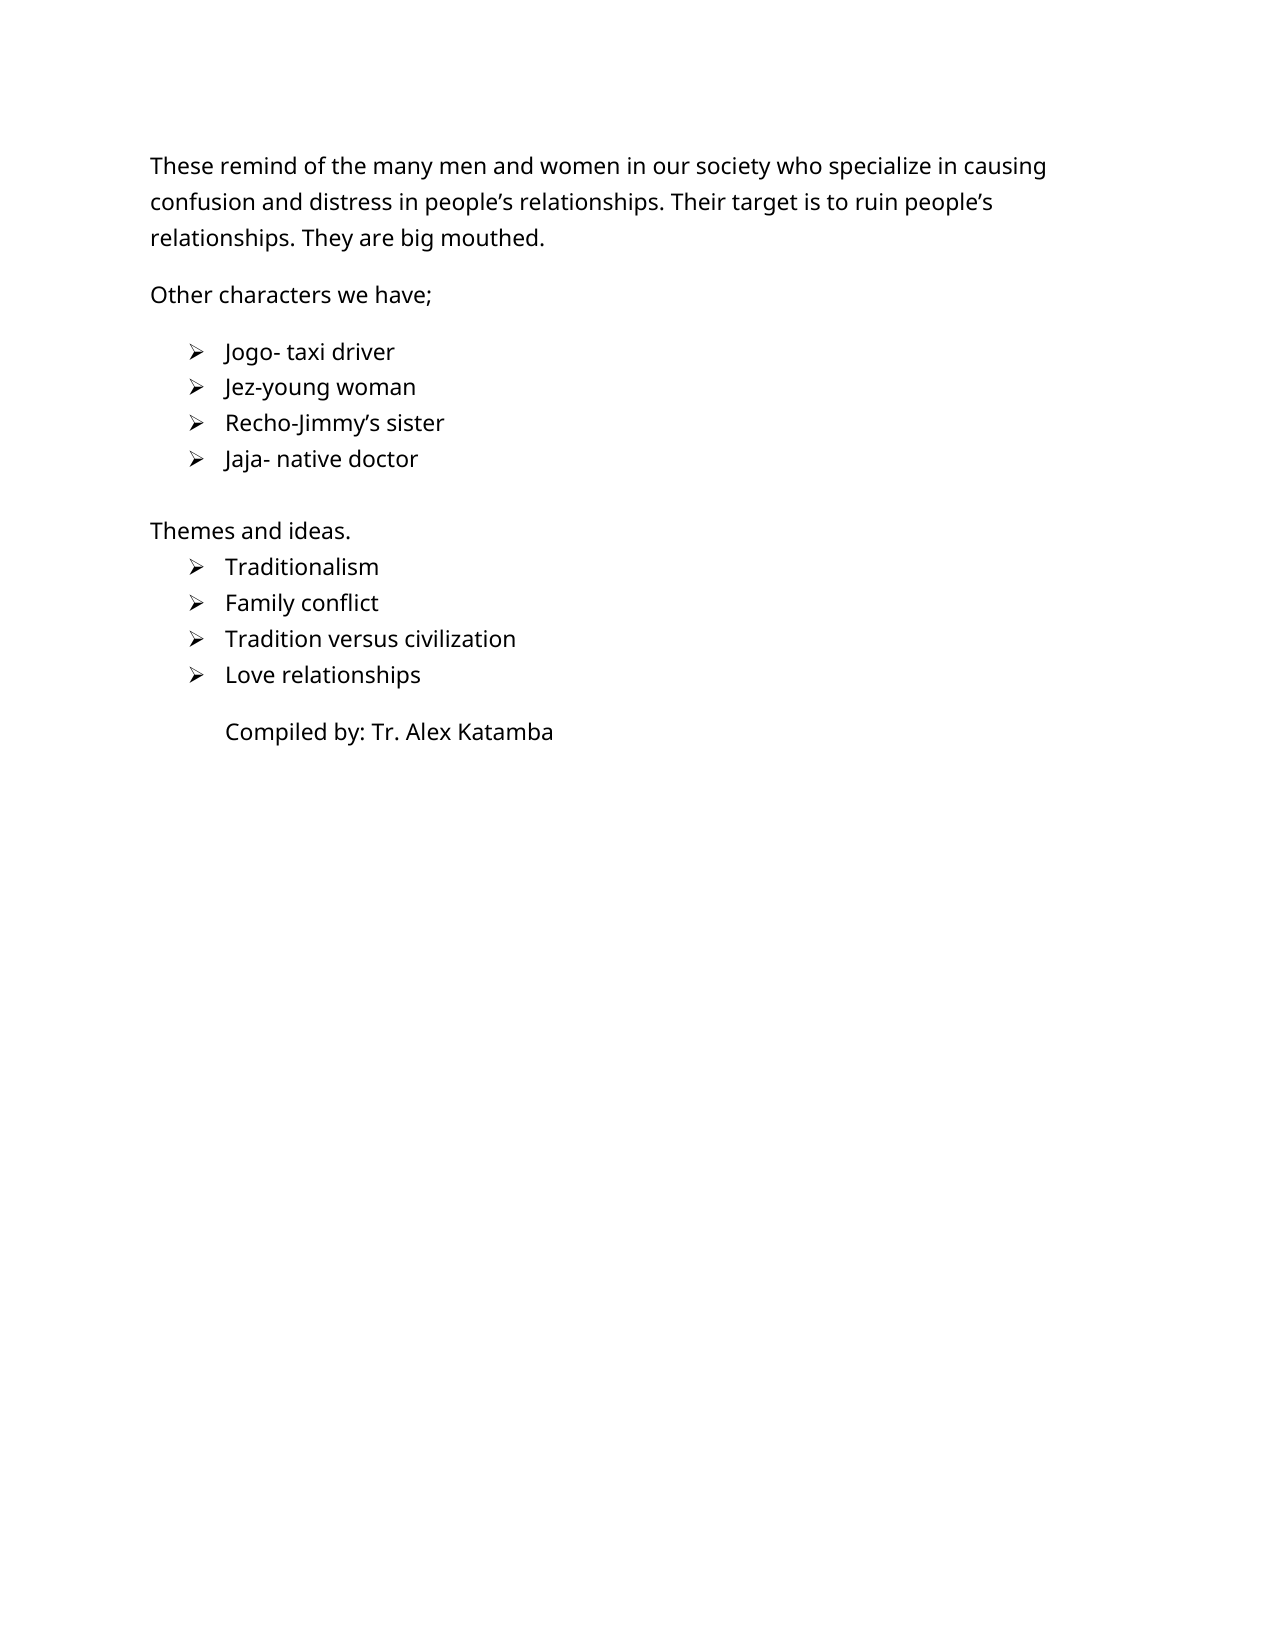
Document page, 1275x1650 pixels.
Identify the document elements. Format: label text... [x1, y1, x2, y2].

list Jaja- native doctor [187, 443, 1125, 474]
text Themes and ideas. [150, 515, 1125, 546]
list Tradition versus civilization [187, 623, 1125, 654]
list Jogo- taxi driver [187, 335, 1125, 367]
list Recho-Jimmy’s sister [187, 407, 1125, 438]
list Family conflict [187, 587, 1125, 618]
list Love relationships [187, 659, 1125, 690]
text Compiled by: Tr. Alex Katamba [150, 716, 1125, 747]
text These remind of the many men and women in our society who specialize in causing confusion and distress in people’s relationships. Their target is to ruin people’s relationships. They are big mouthed. [150, 150, 1125, 253]
list Jez-young woman [187, 371, 1125, 403]
list Traditionalism [187, 551, 1125, 582]
text Other characters we have; [150, 279, 1125, 310]
